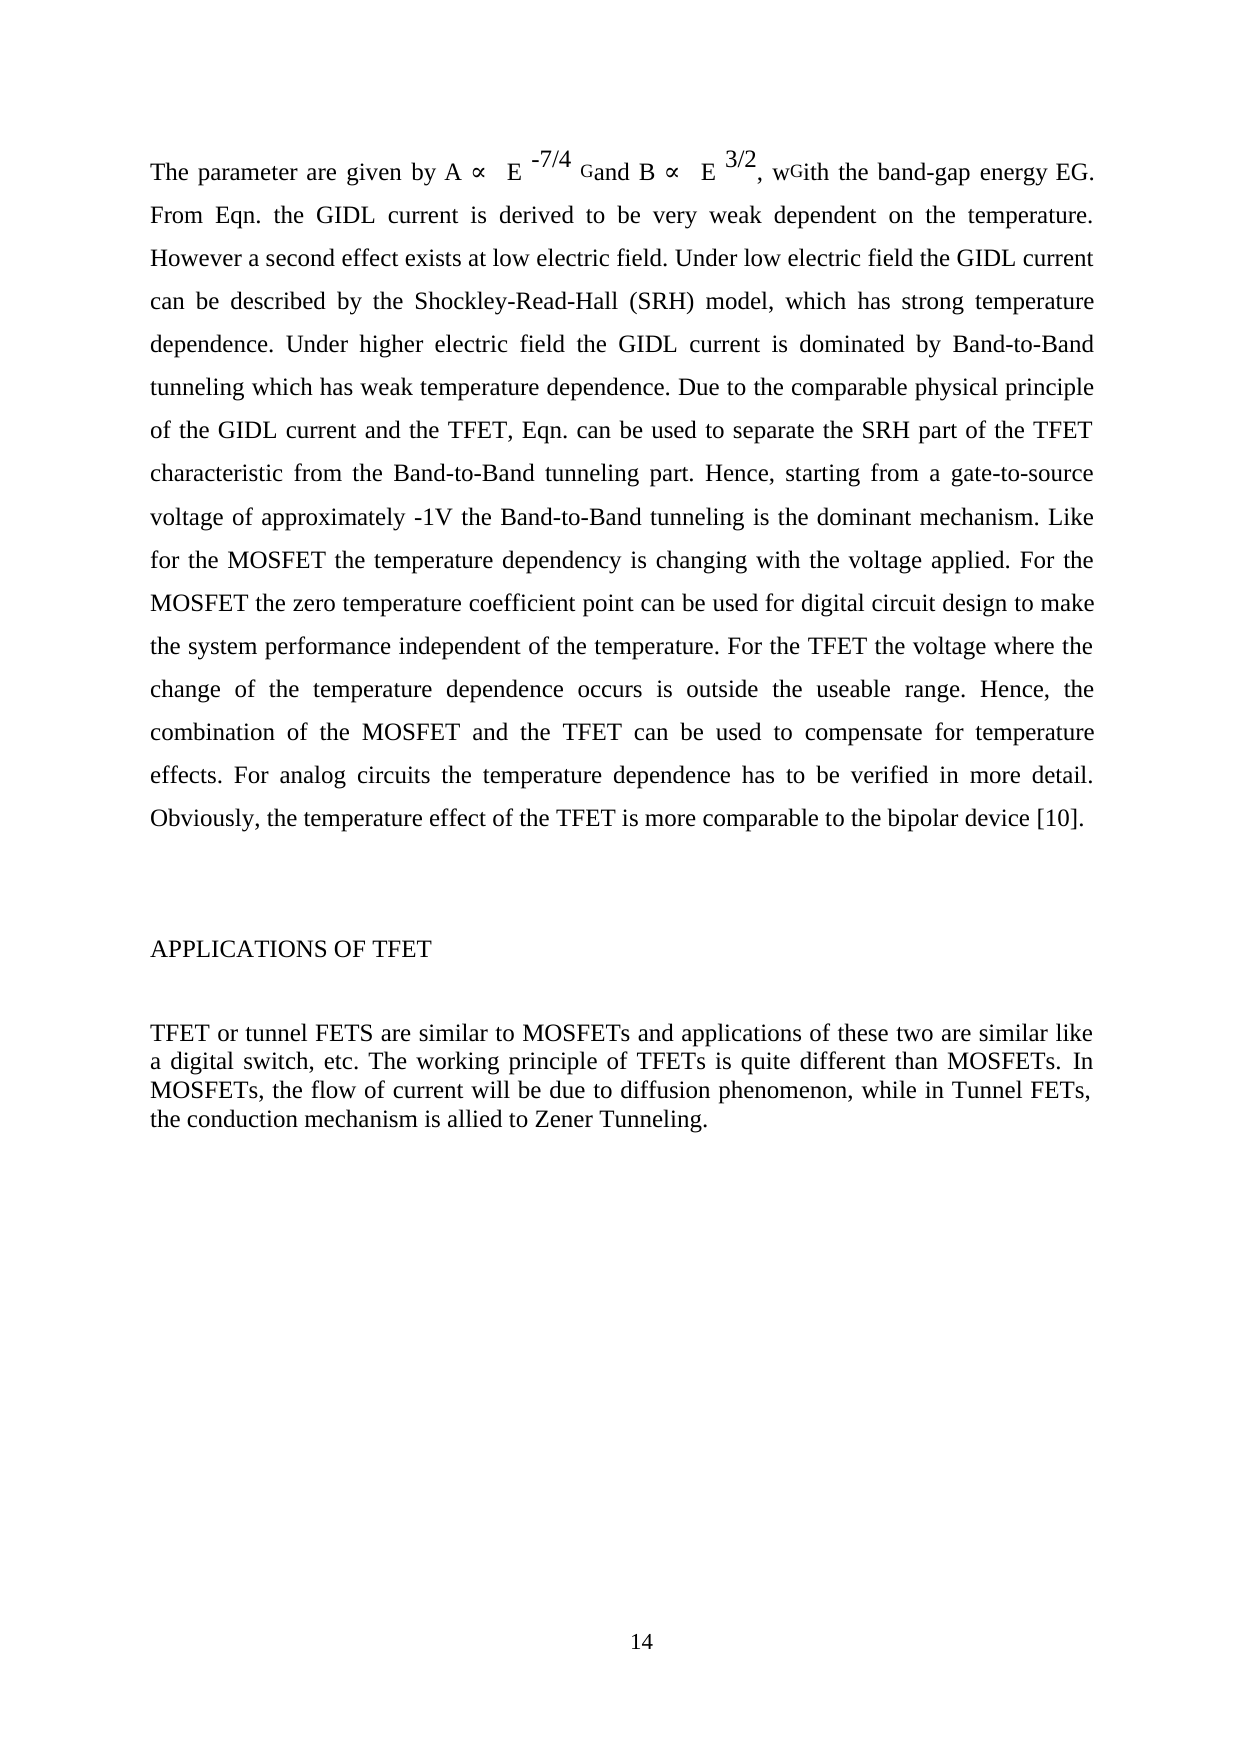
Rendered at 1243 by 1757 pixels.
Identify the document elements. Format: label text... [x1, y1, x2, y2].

text TFET or tunnel FETS are similar to MOSFETs and applications of these two are similar like a digital switch, etc. The working principle of TFETs is quite different than MOSFETs. In MOSFETs, the flow of current will be due to diffusion phenomenon, while in Tunnel FETs, the conduction mechanism is allied to Zener Tunneling. [150, 1018, 1093, 1133]
text The parameter are given by A ∝ E -7/4 Gand B ∝ E 3/2, wGith the band-gap energy EG. From Eqn. the GIDL current is derived to be very weak dependent on the temperature. However a second effect exists at low electric field. Under low electric field the GIDL current can be described by the Shockley-Read-Hall (SRH) model, which has strong temperature dependence. Under higher electric field the GIDL current is dominated by Band-to-Band tunneling which has weak temperature dependence. Due to the comparable physical principle of the GIDL current and the TFET, Eqn. can be used to separate the SRH part of the TFET characteristic from the Band-to-Band tunneling part. Hence, starting from a gate-to-source voltage of approximately -1V the Band-to-Band tunneling is the dominant mechanism. Like for the MOSFET the temperature dependency is changing with the voltage applied. For the MOSFET the zero temperature coefficient point can be used for digital circuit design to make the system performance independent of the temperature. For the TFET the voltage where the change of the temperature dependence occurs is outside the useable range. Hence, the combination of the MOSFET and the TFET can be used to compensate for temperature effects. For analog circuits the temperature dependence has to be verified in more detail. Obviously, the temperature effect of the TFET is more comparable to the bipolar device [10]. [150, 144, 1094, 832]
text APPLICATIONS OF TFET [150, 934, 1105, 963]
